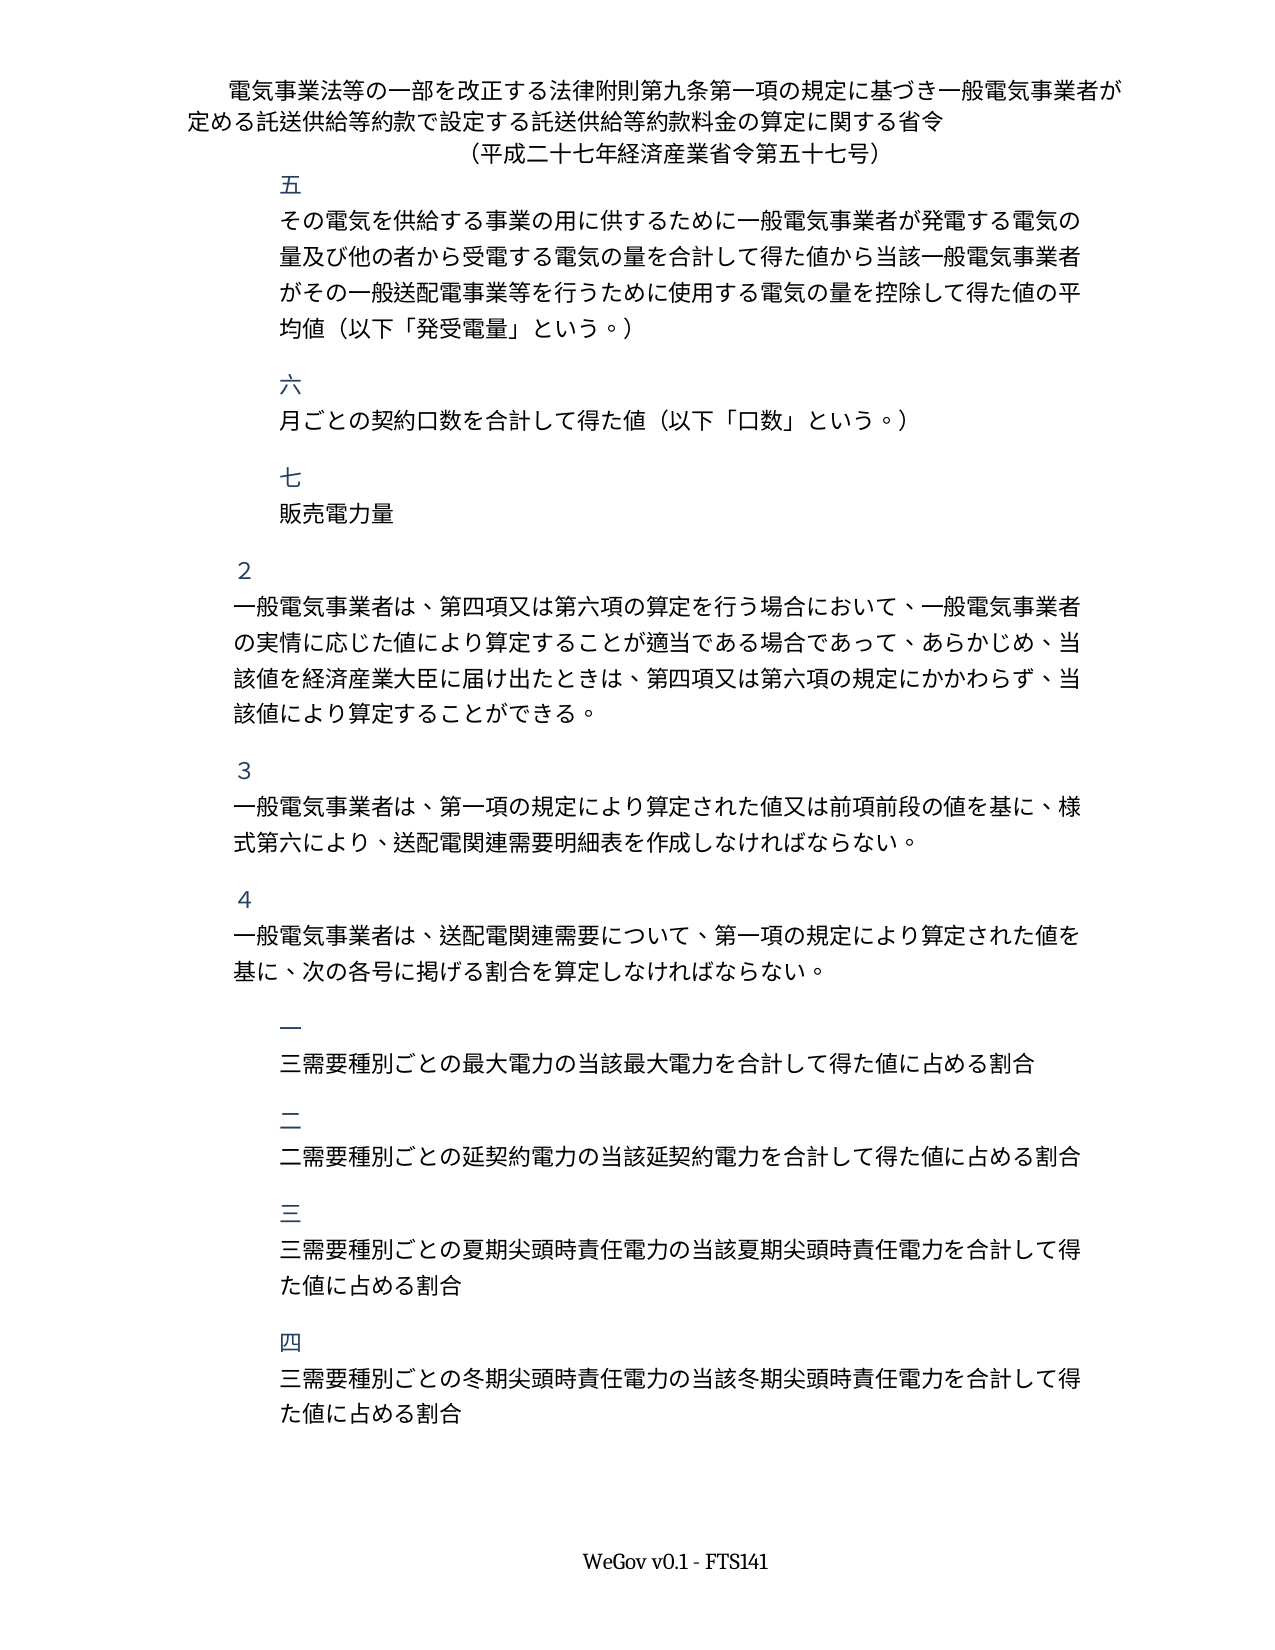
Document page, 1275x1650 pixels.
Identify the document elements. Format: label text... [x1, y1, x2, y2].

subtitle ２ [233, 555, 1087, 586]
text 一般電気事業者は、第一項の規定により算定された値又は前項前段の値を基に、様式第六により、送配電関連需要明細表を作成しなければならない。 [233, 791, 1087, 858]
subtitle ４ [233, 884, 1087, 915]
subtitle ３ [233, 755, 1087, 786]
text その電気を供給する事業の用に供するために一般電気事業者が発電する電気の量及び他の者から受電する電気の量を合計して得た値から当該一般電気事業者がその一般送配電事業等を行うために使用する電気の量を控除して得た値の平均値（以下「発受電量」という。） [279, 205, 1087, 344]
subtitle 五 [279, 169, 1087, 200]
text 二需要種別ごとの延契約電力の当該延契約電力を合計して得た値に占める割合 [279, 1141, 1087, 1172]
text 三需要種別ごとの冬期尖頭時責任電力の当該冬期尖頭時責任電力を合計して得た値に占める割合 [279, 1362, 1087, 1430]
subtitle 七 [279, 462, 1087, 493]
subtitle 一 [279, 1012, 1087, 1044]
text 三需要種別ごとの最大電力の当該最大電力を合計して得た値に占める割合 [279, 1048, 1087, 1080]
text 販売電力量 [279, 498, 1087, 529]
text 月ごとの契約口数を合計して得た値（以下「口数」という。） [279, 405, 1087, 436]
subtitle 四 [279, 1327, 1087, 1358]
text 三需要種別ごとの夏期尖頭時責任電力の当該夏期尖頭時責任電力を合計して得た値に占める割合 [279, 1234, 1087, 1301]
subtitle 三 [279, 1198, 1087, 1229]
text 一般電気事業者は、第四項又は第六項の算定を行う場合において、一般電気事業者の実情に応じた値により算定することが適当である場合であって、あらかじめ、当該値を経済産業大臣に届け出たときは、第四項又は第六項の規定にかかわらず、当該値により算定することができる。 [233, 591, 1087, 730]
subtitle 二 [279, 1105, 1087, 1136]
text 一般電気事業者は、送配電関連需要について、第一項の規定により算定された値を基に、次の各号に掲げる割合を算定しなければならない。 [233, 920, 1087, 987]
subtitle 六 [279, 369, 1087, 401]
